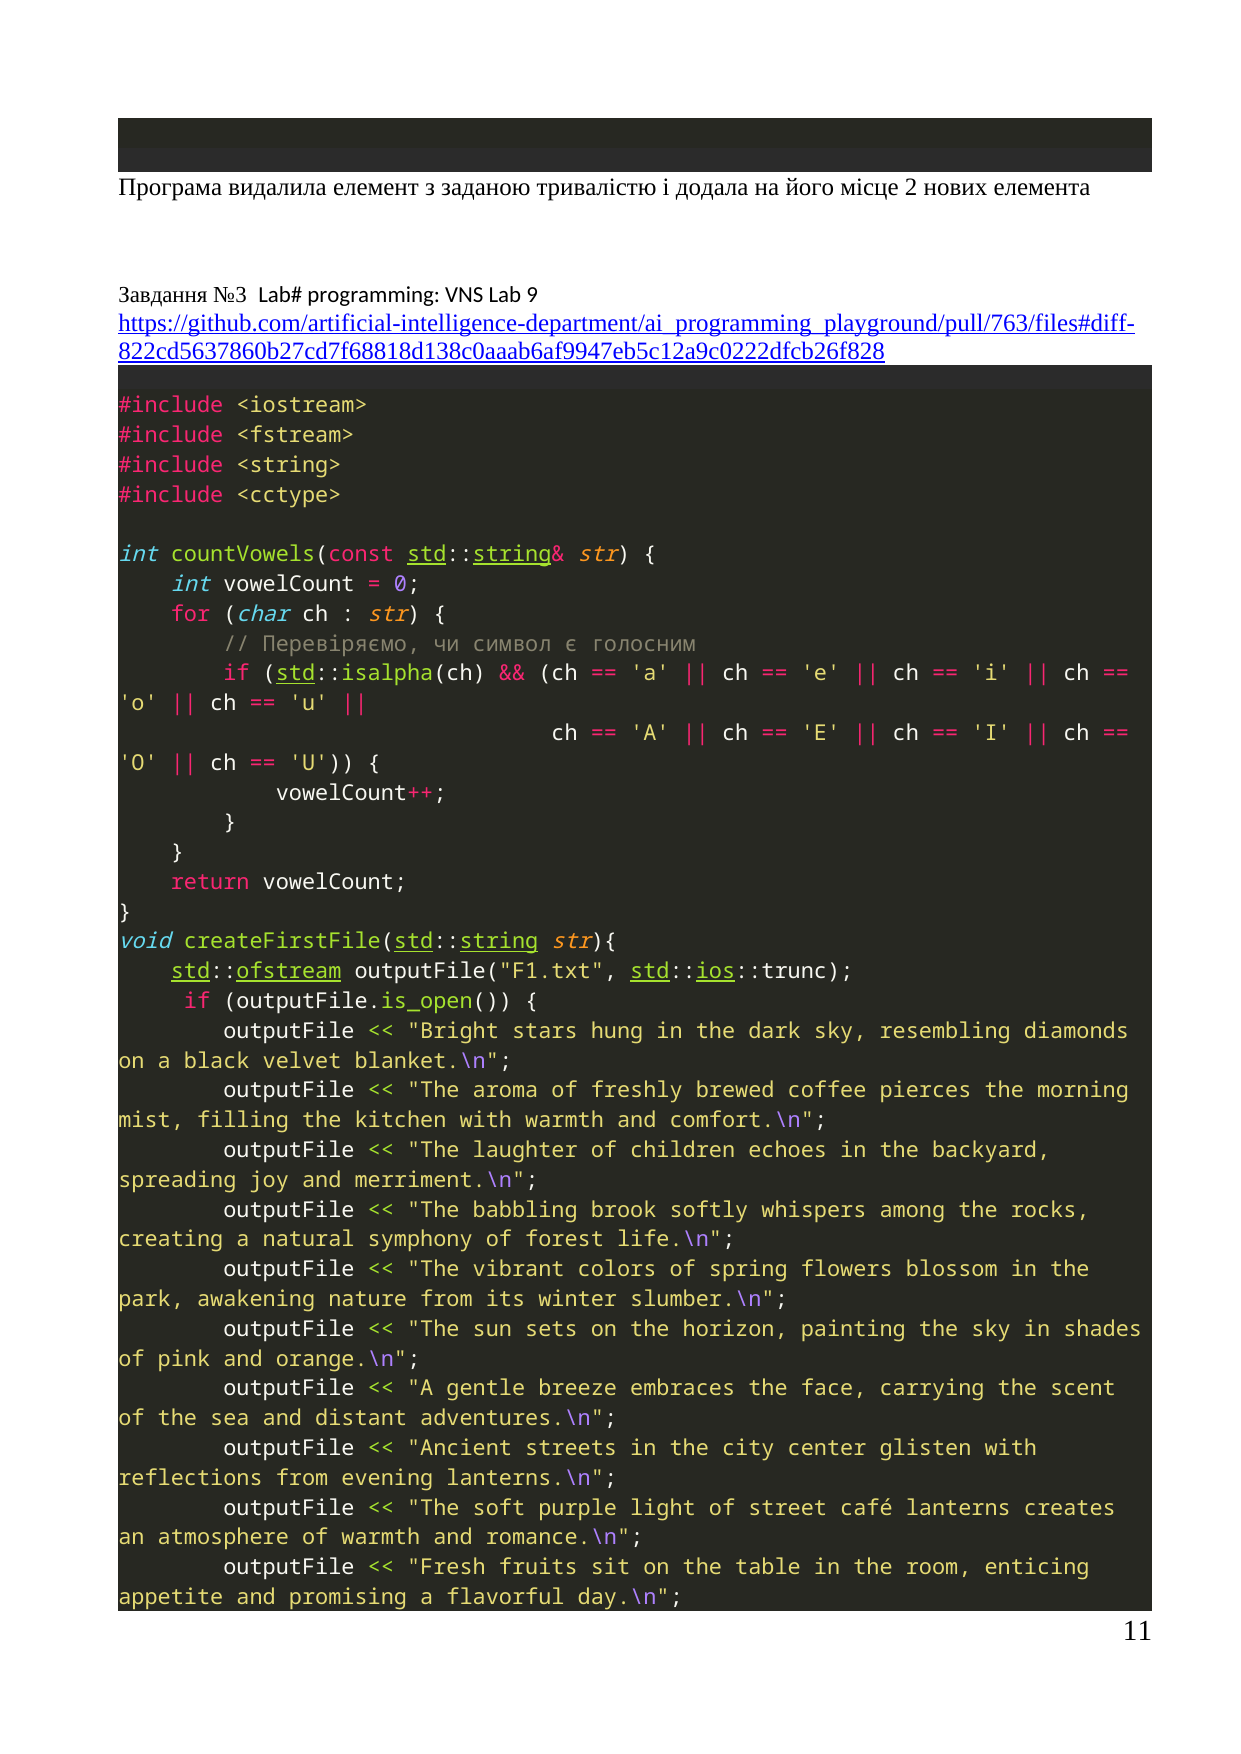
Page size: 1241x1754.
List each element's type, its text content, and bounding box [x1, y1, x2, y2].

text outputFile << "Fresh fruits sit on the table in the room, enticing appetite and promising a flavorful day.\n"; [118, 1551, 1152, 1611]
text Програма видалила елемент з заданою тривалістю і додала на його місце 2 нових елемента [118, 172, 1152, 201]
text int vowelCount = 0; [118, 568, 1152, 598]
text #include <iostream> [118, 389, 1152, 419]
text void createFirstFile(std::string str){ [118, 926, 1152, 955]
text // Перевіряємо, чи символ є голосним [118, 628, 1152, 657]
text if (std::isalpha(ch) && (ch == 'a' || ch == 'e' || ch == 'i' || ch == 'o' || ch == 'u' || [118, 657, 1152, 717]
text int countVowels(const std::string& str) { [118, 538, 1152, 568]
text return vowelCount; [118, 866, 1152, 896]
text outputFile << "The vibrant colors of spring flowers blossom in the park, awakening nature from its winter slumber.\n"; [118, 1253, 1152, 1313]
text outputFile << "The laughter of children echoes in the backyard, spreading joy and merriment.\n"; [118, 1134, 1152, 1194]
text #include <cctype> [118, 479, 1152, 508]
text outputFile << "The sun sets on the horizon, painting the sky in shades of pink and orange.\n"; [118, 1313, 1152, 1372]
text ch == 'A' || ch == 'E' || ch == 'I' || ch == 'O' || ch == 'U')) { [118, 717, 1152, 777]
text outputFile << "Ancient streets in the city center glisten with reflections from evening lanterns.\n"; [118, 1432, 1152, 1492]
text https://github.com/artificial-intelligence-department/ai_programming_playground/pull/763/files#diff-822cd5637860b27cd7f68818d138c0aaab6af9947eb5c12a9c0222dfcb26f828 [118, 308, 1152, 365]
text std::ofstream outputFile("F1.txt", std::ios::trunc); [118, 955, 1152, 985]
text vowelCount++; [118, 777, 1152, 806]
text outputFile << "A gentle breeze embraces the face, carrying the scent of the sea and distant adventures.\n"; [118, 1372, 1152, 1432]
text } [118, 836, 1152, 866]
text #include <fstream> [118, 419, 1152, 449]
text } [118, 806, 1152, 836]
text if (outputFile.is_open()) { [118, 985, 1152, 1015]
text } [118, 896, 1152, 926]
text Завдання №3 Lab# programming: VNS Lab 9 [118, 280, 1152, 308]
text outputFile << "The aroma of freshly brewed coffee pierces the morning mist, filling the kitchen with warmth and comfort.\n"; [118, 1074, 1152, 1134]
text outputFile << "Bright stars hung in the dark sky, resembling diamonds on a black velvet blanket.\n"; [118, 1015, 1152, 1074]
text outputFile << "The babbling brook softly whispers among the rocks, creating a natural symphony of forest life.\n"; [118, 1194, 1152, 1253]
text #include <string> [118, 449, 1152, 479]
text outputFile << "The soft purple light of street café lanterns creates an atmosphere of warmth and romance.\n"; [118, 1492, 1152, 1551]
text for (char ch : str) { [118, 598, 1152, 628]
